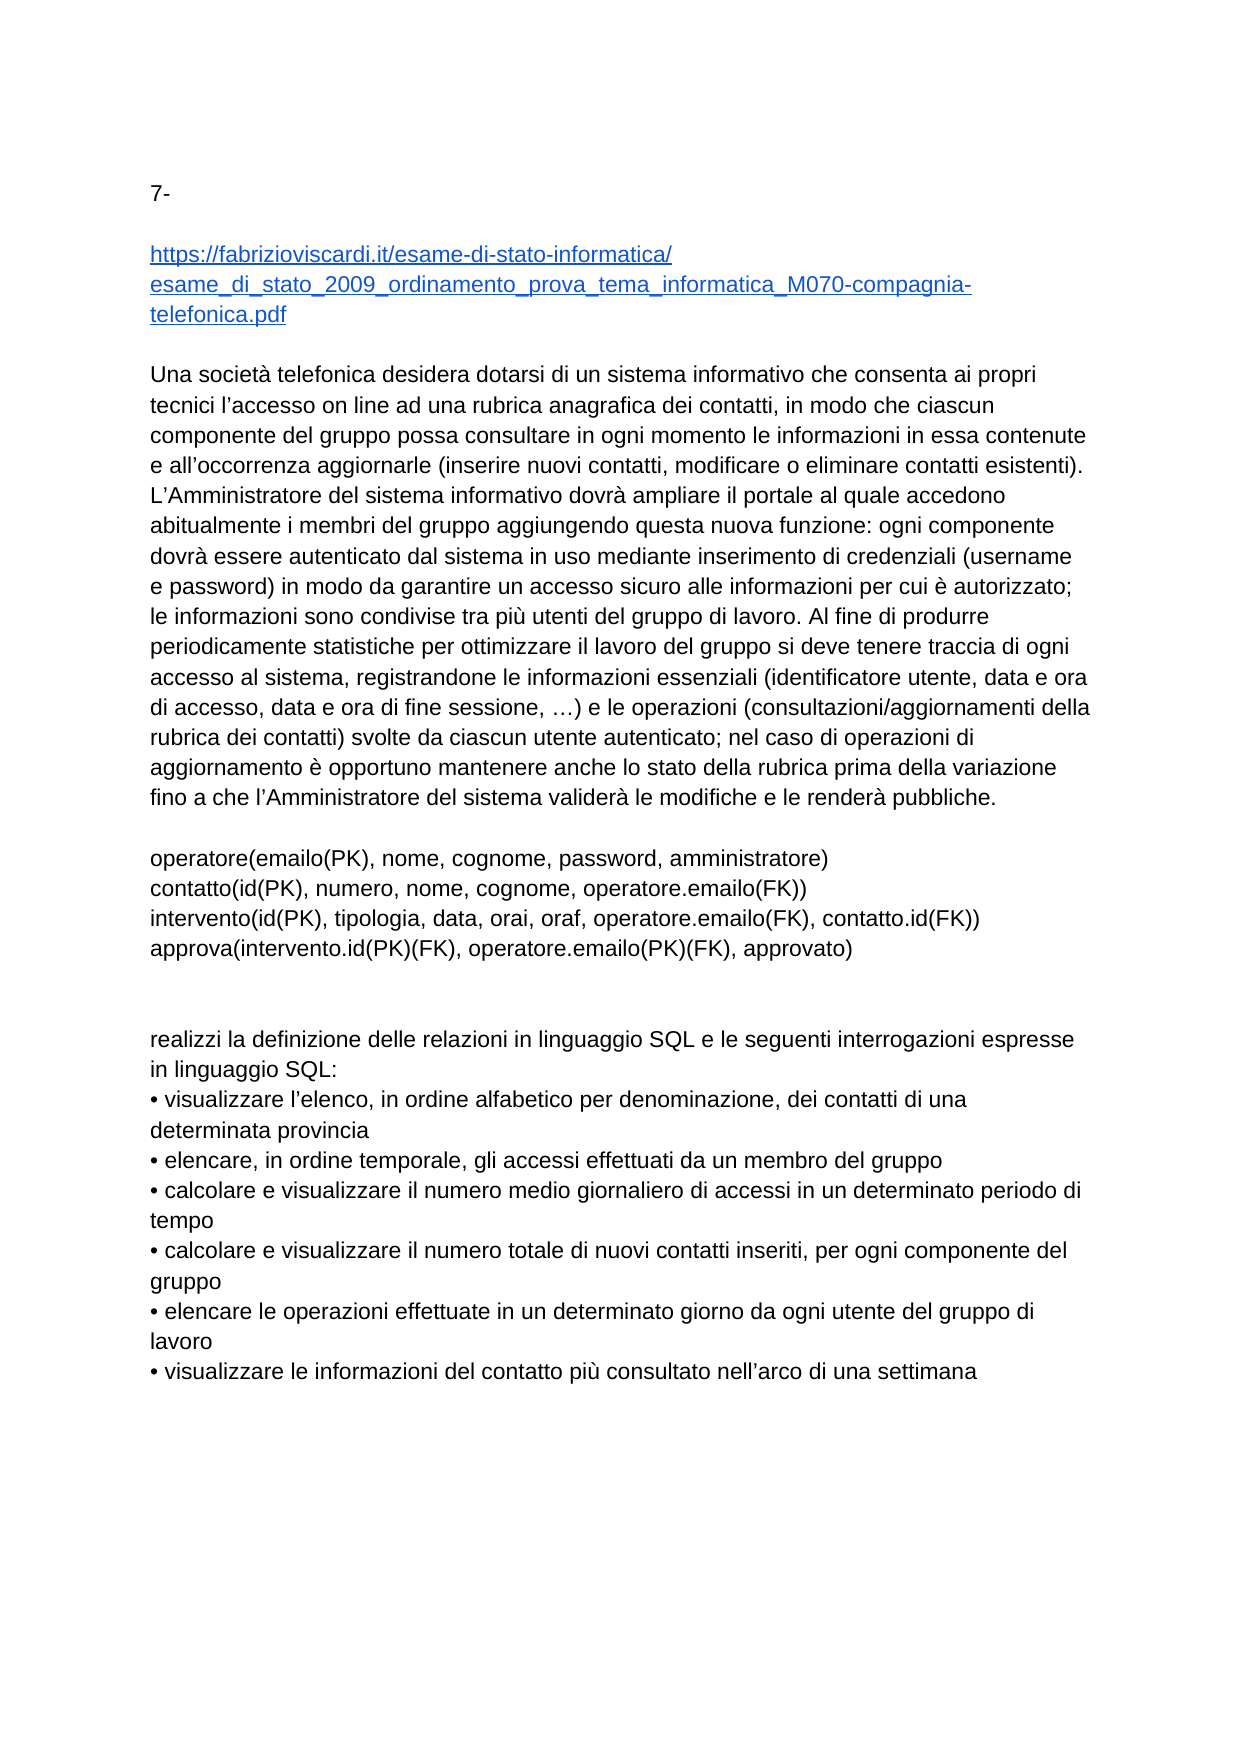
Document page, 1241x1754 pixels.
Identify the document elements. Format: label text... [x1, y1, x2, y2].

text operatore(emailo(PK), nome, cognome, password, amministratore) [150, 845, 1090, 871]
text Una società telefonica desidera dotarsi di un sistema informativo che consenta ai propri tecnici l’accesso on line ad una rubrica anagrafica dei contatti, in modo che ciascun componente del gruppo possa consultare in ogni momento le informazioni in essa contenute e all’occorrenza aggiornarle (inserire nuovi contatti, modificare o eliminare contatti esistenti). L’Amministratore del sistema informativo dovrà ampliare il portale al quale accedono abitualmente i membri del gruppo aggiungendo questa nuova funzione: ogni componente dovrà essere autenticato dal sistema in uso mediante inserimento di credenziali (username e password) in modo da garantire un accesso sicuro alle informazioni per cui è autorizzato; le informazioni sono condivise tra più utenti del gruppo di lavoro. Al fine di produrre periodicamente statistiche per ottimizzare il lavoro del gruppo si deve tenere traccia di ogni accesso al sistema, registrandone le informazioni essenziali (identificatore utente, data e ora di accesso, data e ora di fine sessione, …) e le operazioni (consultazioni/aggiornamenti della rubrica dei contatti) svolte da ciascun utente autenticato; nel caso di operazioni di aggiornamento è opportuno mantenere anche lo stato della rubrica prima della variazione fino a che l’Amministratore del sistema validerà le modifiche e le renderà pubbliche. [150, 361, 1090, 811]
text • visualizzare le informazioni del contatto più consultato nell’arco di una settimana [150, 1358, 1090, 1385]
text 7- [150, 180, 1090, 207]
text • calcolare e visualizzare il numero totale di nuovi contatti inseriti, per ogni componente del gruppo [150, 1237, 1090, 1294]
text • calcolare e visualizzare il numero medio giornaliero di accessi in un determinato periodo di tempo [150, 1177, 1090, 1234]
text approva(intervento.id(PK)(FK), operatore.emailo(PK)(FK), approvato) [150, 935, 1090, 962]
text contatto(id(PK), numero, nome, cognome, operatore.emailo(FK)) [150, 875, 1090, 901]
text realizzi la definizione delle relazioni in linguaggio SQL e le seguenti interrogazioni espresse in linguaggio SQL: [150, 1026, 1090, 1083]
text • visualizzare l’elenco, in ordine alfabetico per denominazione, dei contatti di una determinata provincia [150, 1086, 1090, 1143]
text https://fabrizioviscardi.it/esame-di-stato-informatica/esame_di_stato_2009_ordinamento_prova_tema_informatica_M070-compagnia-telefonica.pdf [150, 241, 1090, 327]
text intervento(id(PK), tipologia, data, orai, oraf, operatore.emailo(FK), contatto.id(FK)) [150, 905, 1090, 932]
text • elencare le operazioni effettuate in un determinato giorno da ogni utente del gruppo di lavoro [150, 1298, 1090, 1354]
text • elencare, in ordine temporale, gli accessi effettuati da un membro del gruppo [150, 1147, 1090, 1173]
